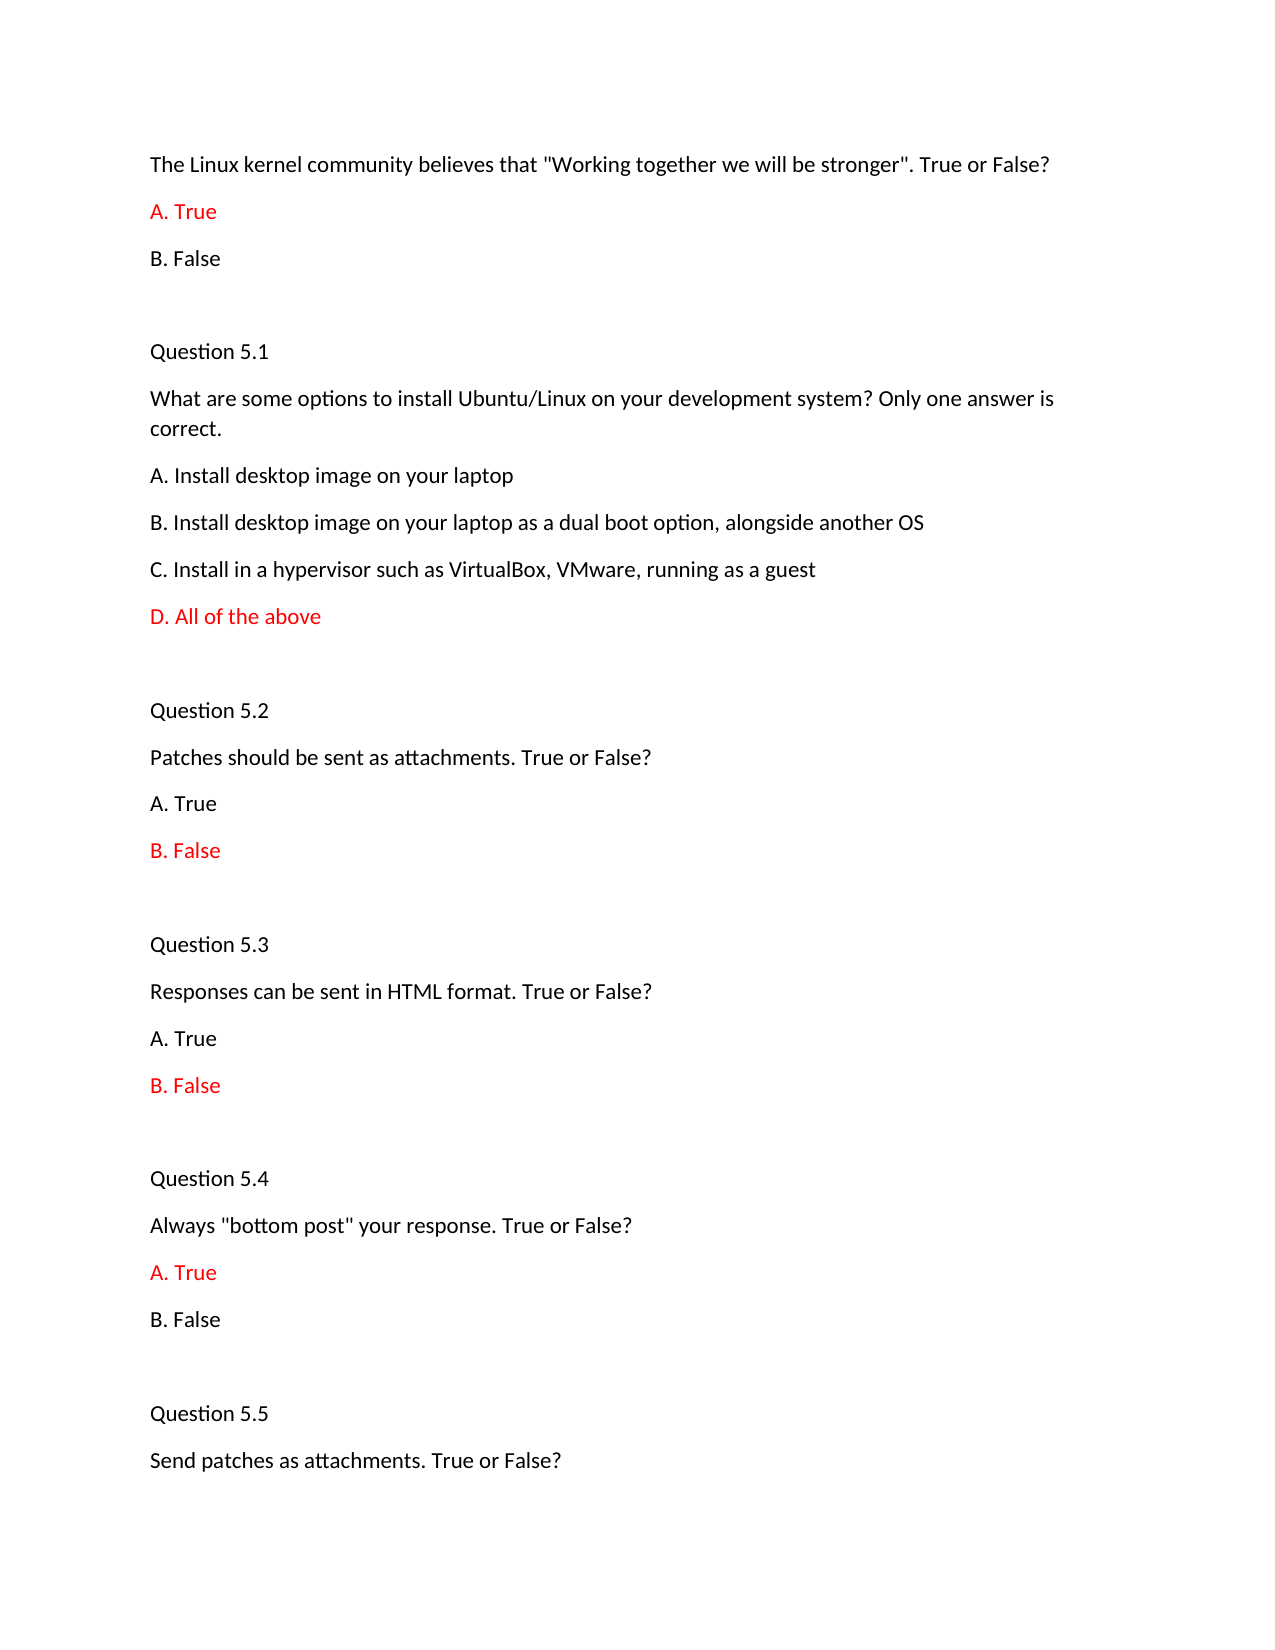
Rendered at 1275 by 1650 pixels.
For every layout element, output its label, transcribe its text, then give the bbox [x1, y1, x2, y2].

text Question 5.4 [150, 1164, 1125, 1193]
text B. False [150, 1071, 1125, 1099]
text B. Install desktop image on your laptop as a dual boot option, alongside another OS [150, 508, 1125, 536]
text A. True [150, 197, 1125, 225]
text Always "bottom post" your response. True or False? [150, 1211, 1125, 1239]
text A. True [150, 1258, 1125, 1286]
text B. False [150, 836, 1125, 864]
text A. True [150, 1024, 1125, 1052]
text Send patches as attachments. True or False? [150, 1446, 1125, 1474]
text B. False [150, 1305, 1125, 1333]
text B. False [150, 244, 1125, 272]
text Question 5.2 [150, 696, 1125, 724]
text Patches should be sent as attachments. True or False? [150, 743, 1125, 771]
text The Linux kernel community believes that "Working together we will be stronger". True or False? [150, 150, 1125, 178]
text C. Install in a hypervisor such as VirtualBox, VMware, running as a guest [150, 555, 1125, 583]
text D. All of the above [150, 602, 1125, 630]
text What are some options to install Ubuntu/Linux on your development system? Only one answer is correct. [150, 384, 1125, 443]
text Question 5.1 [150, 337, 1125, 366]
text Question 5.5 [150, 1399, 1125, 1427]
text A. Install desktop image on your laptop [150, 461, 1125, 489]
text Responses can be sent in HTML format. True or False? [150, 977, 1125, 1005]
text Question 5.3 [150, 930, 1125, 958]
text A. True [150, 789, 1125, 818]
